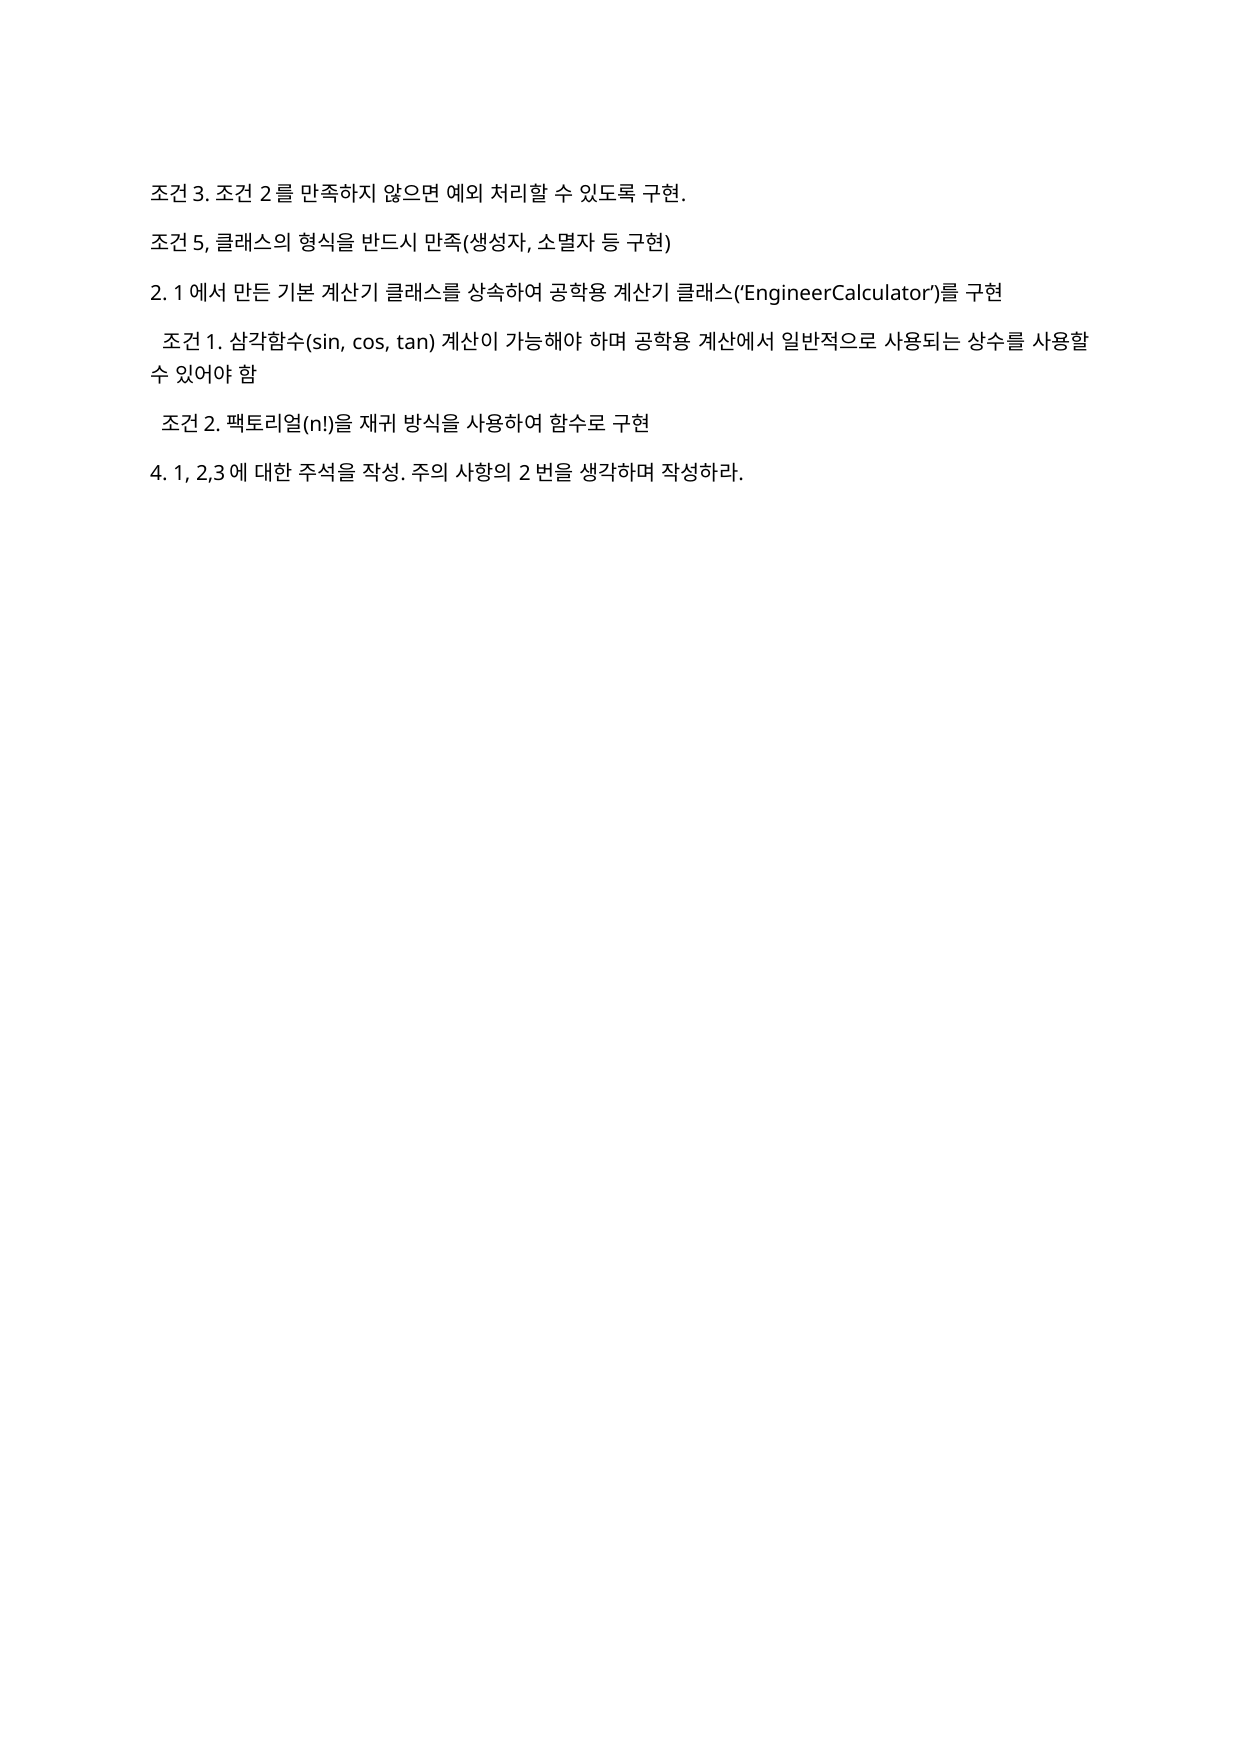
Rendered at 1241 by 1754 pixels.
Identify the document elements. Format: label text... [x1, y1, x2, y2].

text 조건3. 조건 2를 만족하지 않으면 예외 처리할 수 있도록 구현. [150, 177, 1090, 207]
text 조건5, 클래스의 형식을 반드시 만족(생성자, 소멸자 등 구현) [150, 227, 1090, 257]
text 4. 1, 2,3에 대한 주석을 작성. 주의 사항의 2번을 생각하며 작성하라. [150, 457, 1090, 487]
text 조건2. 팩토리얼(n!)을 재귀 방식을 사용하여 함수로 구현 [150, 407, 1090, 438]
text 2. 1에서 만든 기본 계산기 클래스를 상속하여 공학용 계산기 클래스(‘EngineerCalculator’)를 구현 [150, 276, 1090, 306]
text 조건1. 삼각함수(sin, cos, tan) 계산이 가능해야 하며 공학용 계산에서 일반적으로 사용되는 상수를 사용할 수 있어야 함 [150, 325, 1090, 388]
